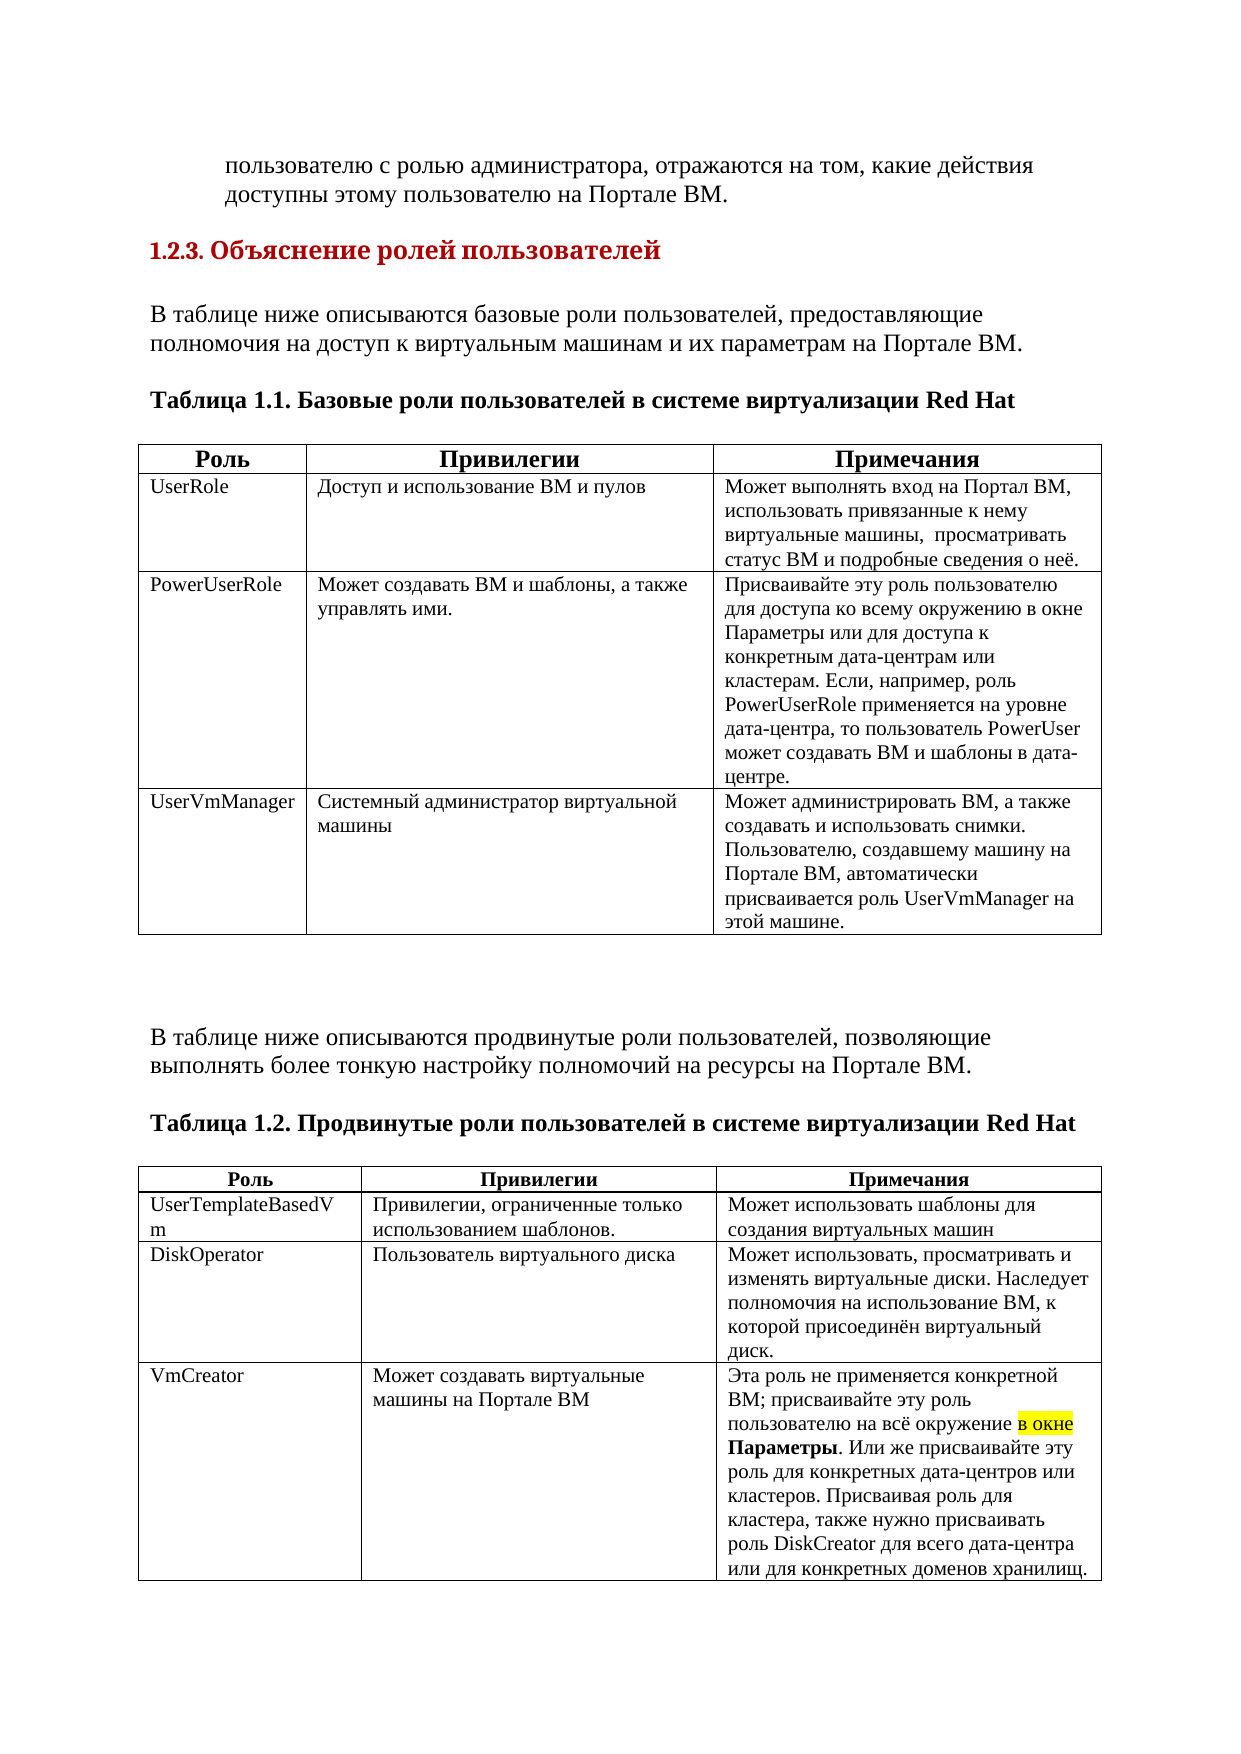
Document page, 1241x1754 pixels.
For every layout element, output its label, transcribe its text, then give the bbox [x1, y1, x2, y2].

table_header Привилегии [307, 445, 713, 473]
table_cell Привилегии, ограниченные только использованием шаблонов. [362, 1193, 716, 1241]
table_cell Присваивайте эту роль пользователю для доступа ко всему окружению в окне Параметры или для доступа к конкретным дата-центрам или кластерам. Если, например, роль PowerUserRole применяется на уровне дата-центра, то пользователь PowerUser может создавать ВМ и шаблоны в дата-центре. [714, 572, 1101, 788]
table_cell PowerUserRole [139, 572, 306, 788]
table_header Роль [139, 1167, 361, 1191]
table_cell Системный администратор виртуальной машины [307, 789, 713, 933]
table_cell VmCreator [139, 1363, 361, 1579]
table_header Примечания [717, 1167, 1101, 1191]
text В таблице ниже описываются продвинутые роли пользователей, позволяющие выполнять более тонкую настройку полномочий на ресурсы на Портале ВМ. [150, 1022, 1090, 1079]
table_cell UserVmManager [139, 789, 306, 933]
table_header Примечания [714, 445, 1101, 473]
table_cell UserTemplateBasedVm [139, 1193, 361, 1241]
table_cell DiskOperator [139, 1242, 361, 1362]
title Таблица 1.1. Базовые роли пользователей в системе виртуализации Red Hat [150, 386, 1090, 414]
table_header Привилегии [362, 1167, 716, 1191]
table_cell Может использовать, просматривать и изменять виртуальные диски. Наследует полномочия на использование ВМ, к которой присоединён виртуальный диск. [717, 1242, 1101, 1362]
table_cell Доступ и использование ВМ и пулов [307, 474, 713, 571]
table_cell Пользователь виртуального диска [362, 1242, 716, 1362]
table_cell Может создавать ВМ и шаблоны, а также управлять ими. [307, 572, 713, 788]
table_cell Может использовать шаблоны для создания виртуальных машин [717, 1193, 1101, 1241]
table_header Роль [139, 445, 306, 473]
table_cell Эта роль не применяется конкретной ВМ; присваивайте эту роль пользователю на всё окружение в окне Параметры. Или же присваивайте эту роль для конкретных дата-центров или кластеров. Присваивая роль для кластера, также нужно присваивать роль DiskCreator для всего дата-центра или для конкретных доменов хранилищ. [717, 1363, 1101, 1579]
table_cell Может администрировать ВМ, а также создавать и использовать снимки. Пользователю, создавшему машину на Портале ВМ, автоматически присваивается роль UserVmManager на этой машине. [714, 789, 1101, 933]
table_cell UserRole [139, 474, 306, 571]
text В таблице ниже описываются базовые роли пользователей, предоставляющие полномочия на доступ к виртуальным машинам и их параметрам на Портале ВМ. [150, 299, 1090, 356]
subtitle 1.2.3. Объяснение ролей пользователей [150, 237, 1090, 265]
table_cell Может создавать виртуальные машины на Портале ВМ [362, 1363, 716, 1579]
table_cell Может выполнять вход на Портал ВМ, использовать привязанные к нему виртуальные машины, просматривать статус ВМ и подробные сведения о неё. [714, 474, 1101, 571]
title Таблица 1.2. Продвинутые роли пользователей в системе виртуализации Red Hat [150, 1108, 1090, 1137]
